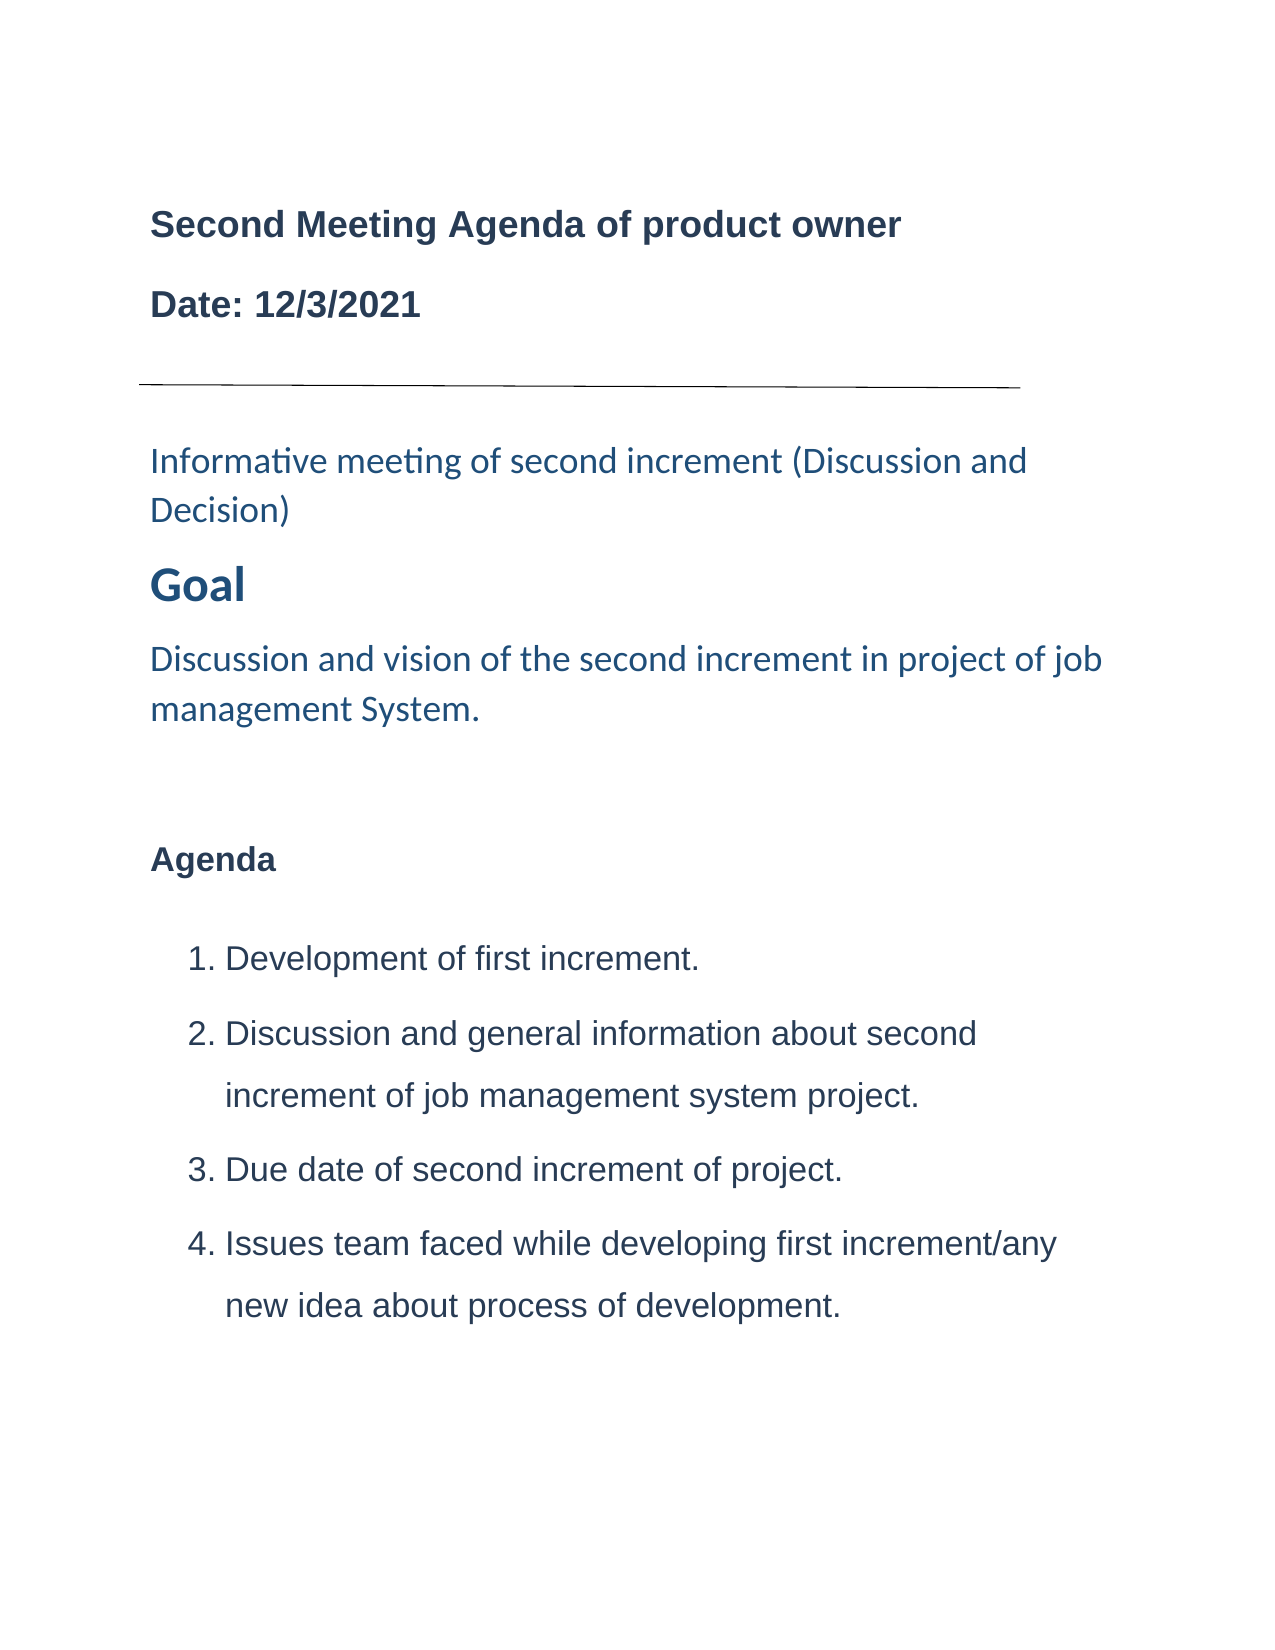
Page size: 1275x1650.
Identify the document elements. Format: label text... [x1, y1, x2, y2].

text Second Meeting Agenda of product owner [150, 197, 1125, 246]
text Date: 12/3/2021 [150, 277, 1125, 326]
text Informative meeting of second increment (Discussion and Decision) [150, 437, 1125, 532]
list Due date of second increment of project. [187, 1127, 1125, 1189]
list Discussion and general information about second increment of job management system project. [187, 991, 1125, 1114]
list Issues team faced while developing first increment/any new idea about process of development. [187, 1201, 1125, 1325]
text Agenda [150, 817, 1125, 879]
text Discussion and vision of the second increment in project of job management System. [150, 635, 1125, 730]
text Goal [150, 552, 1125, 613]
list Development of first increment. [187, 916, 1125, 978]
